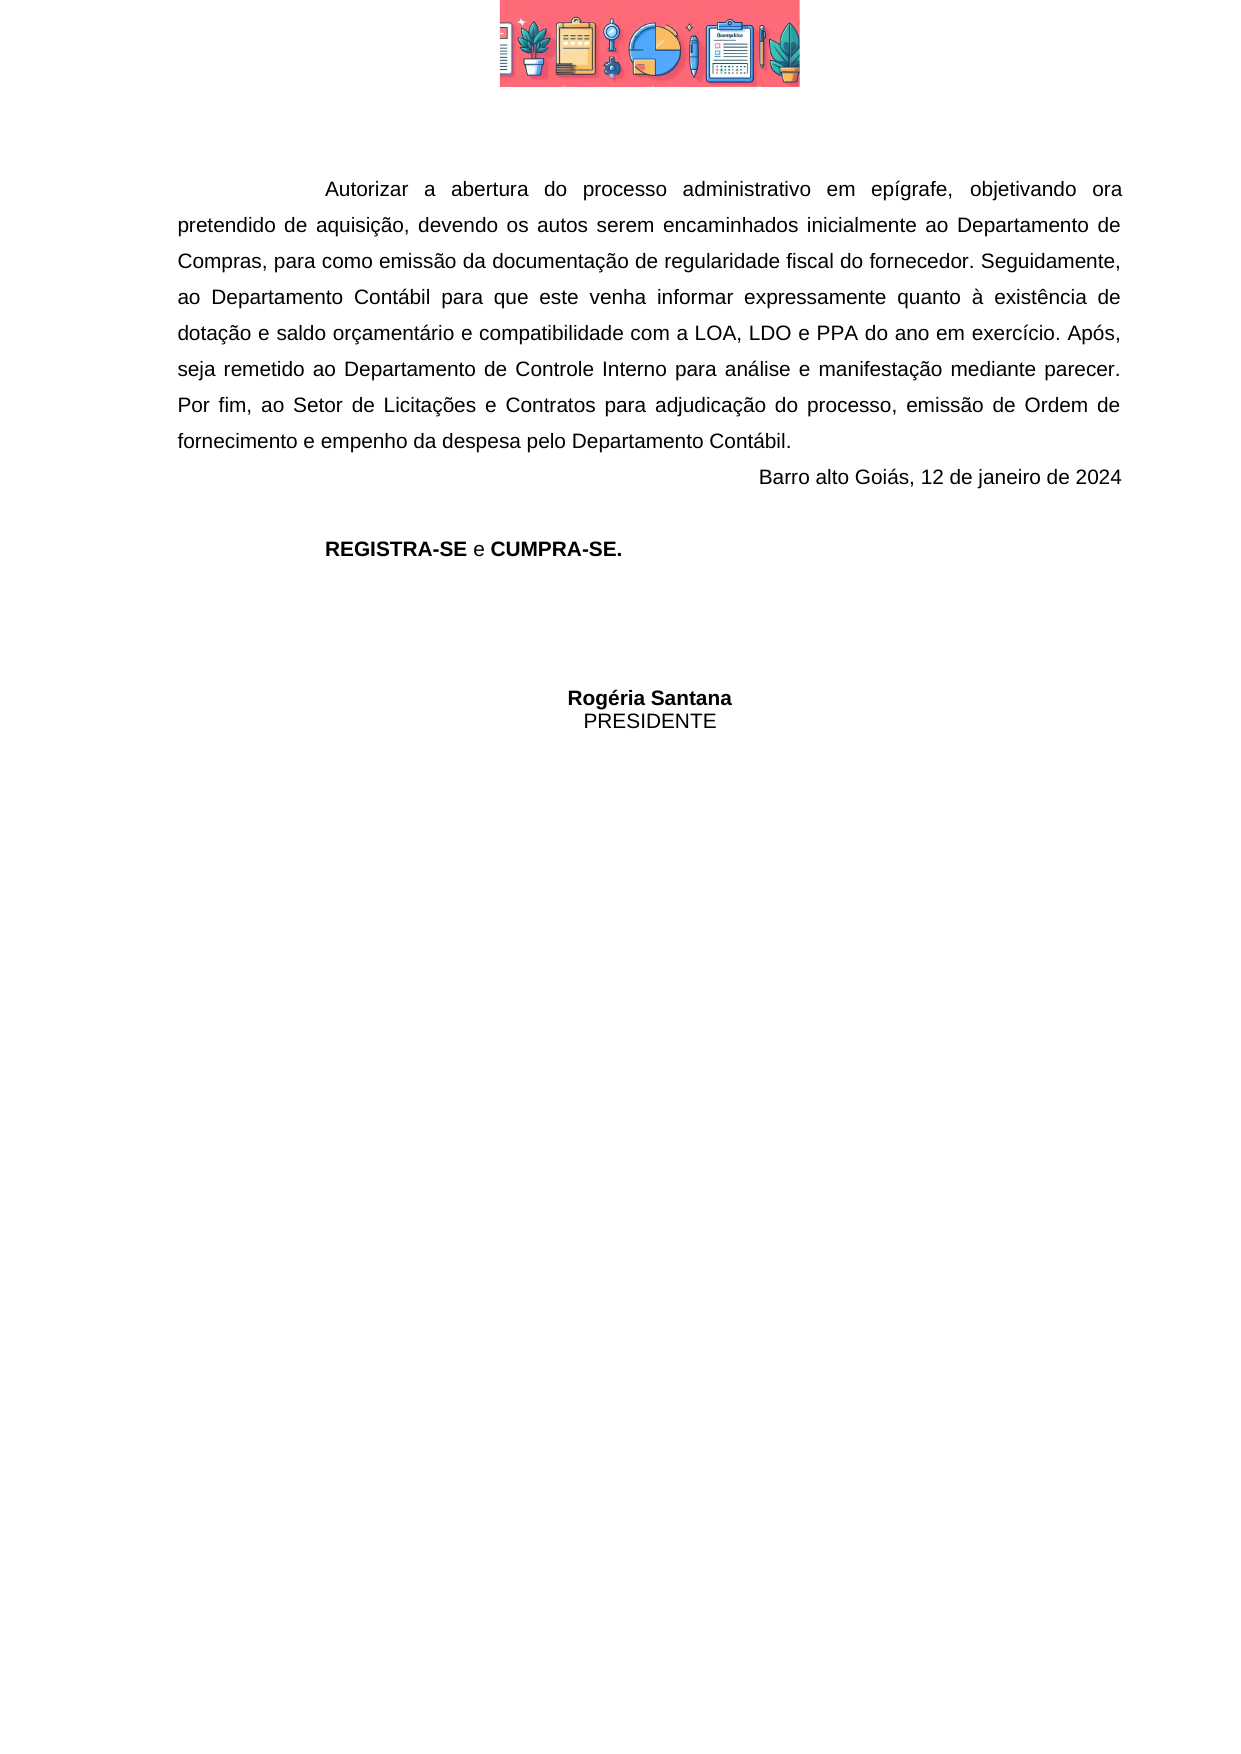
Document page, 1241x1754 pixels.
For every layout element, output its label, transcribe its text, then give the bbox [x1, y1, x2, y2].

text PRESIDENTE [177, 709, 1117, 733]
text REGISTRA-SE e CUMPRA-SE. [177, 537, 1122, 561]
text Barro alto Goiás, 12 de janeiro de 2024 [177, 465, 1122, 489]
text Autorizar a abertura do processo administrativo em epígrafe, objetivando ora pretendido de aquisição, devendo os autos serem encaminhados inicialmente ao Departamento de Compras, para como emissão da documentação de regularidade fiscal do fornecedor. Seguidamente, ao Departamento Contábil para que este venha informar expressamente quanto à existência de dotação e saldo orçamentário e compatibilidade com a LOA, LDO e PPA do ano em exercício. Após, seja remetido ao Departamento de Controle Interno para análise e manifestação mediante parecer. Por fim, ao Setor de Licitações e Contratos para adjudicação do processo, emissão de Ordem de fornecimento e empenho da despesa pelo Departamento Contábil. [177, 177, 1122, 453]
picture [499, 0, 800, 87]
text Rogéria Santana [177, 685, 1122, 709]
